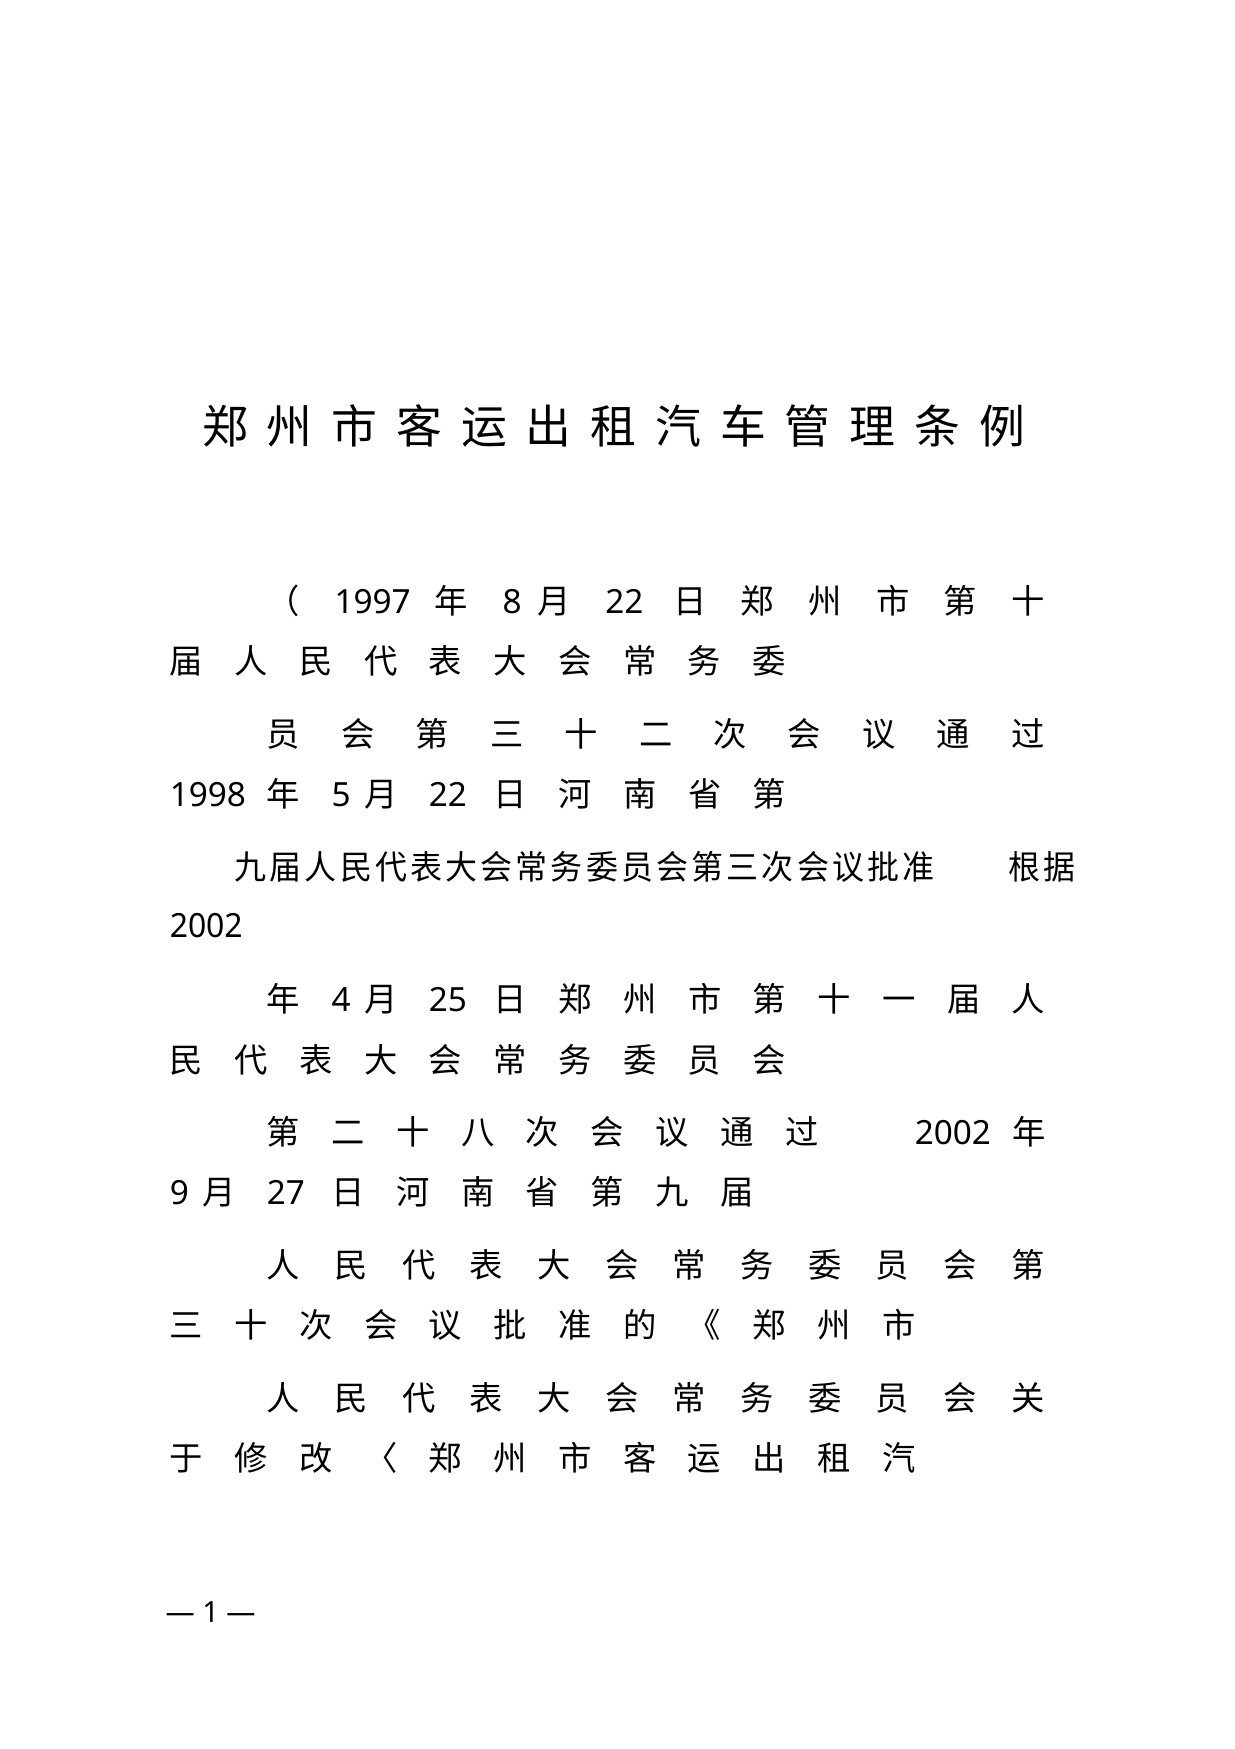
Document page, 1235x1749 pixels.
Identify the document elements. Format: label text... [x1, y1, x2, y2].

text 九届人民代表大会常务委员会第三次会议批准 根据2002 [169, 835, 1077, 955]
text 人民代表大会常务委员会第三十次会议批准的《郑州市 [169, 1233, 1077, 1353]
text 第二十八次会议通过 2002年9月27日河南省第九届 [169, 1100, 1077, 1220]
text 年4月25日郑州市第十一届人民代表大会常务委员会 [169, 967, 1077, 1088]
text 郑州市客运出租汽车管理条例 [169, 364, 1077, 484]
text （1997年8月22日郑州市第十届人民代表大会常务委 [169, 569, 1077, 689]
text 人民代表大会常务委员会关于修改〈郑州市客运出租汽 [169, 1366, 1077, 1486]
text 员会第三十二次会议通过 1998年5月22日河南省第 [169, 702, 1077, 822]
